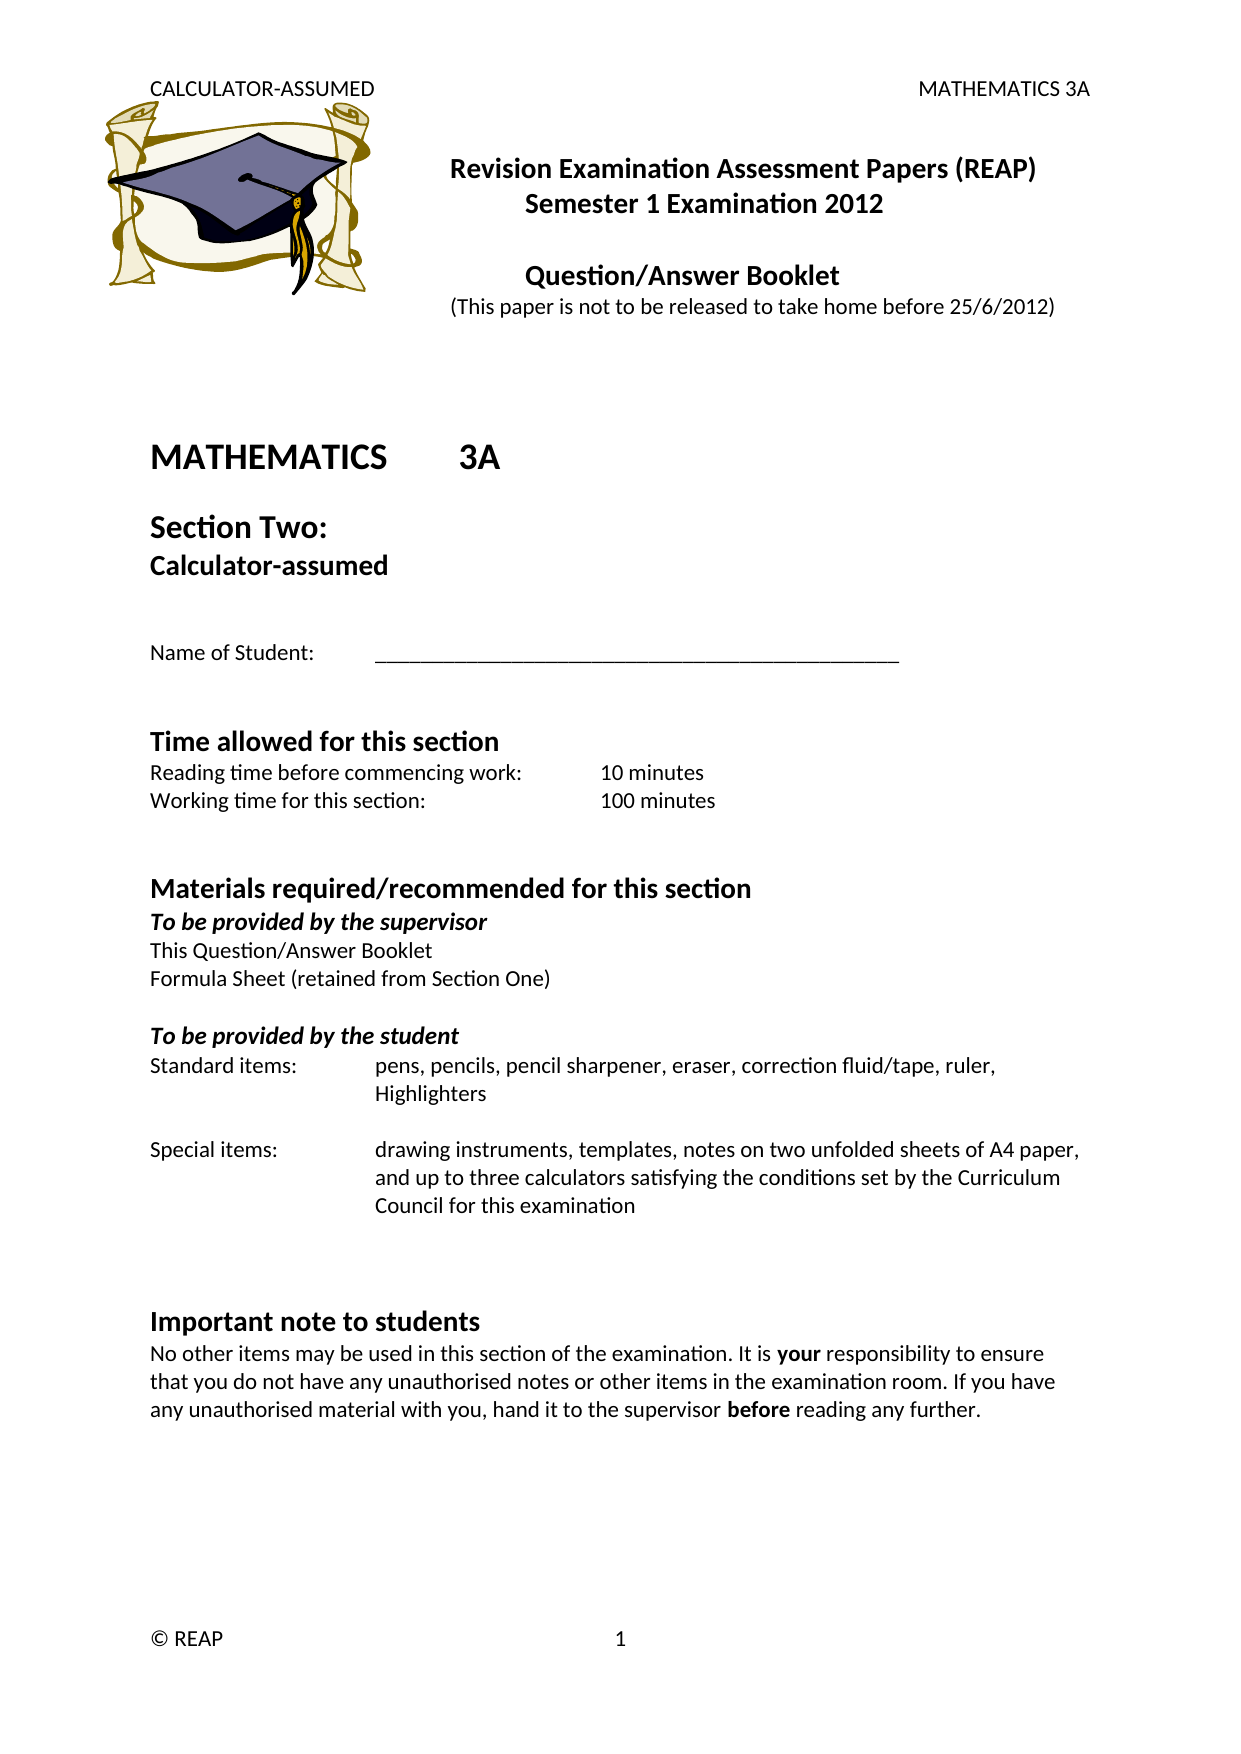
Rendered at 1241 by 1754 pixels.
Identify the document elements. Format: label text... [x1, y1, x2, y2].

text Question/Answer Booklet [355, 257, 1090, 292]
text that you do not have any unauthorised notes or other items in the examination room. If you have any unauthorised material with you, hand it to the supervisor before reading any further. [150, 1367, 1090, 1423]
text Time allowed for this section [150, 723, 1090, 758]
text No other items may be used in this section of the examination. It is your responsibility to ensure [150, 1339, 1090, 1367]
text Standard items: pens, pencils, pencil sharpener, eraser, correction fluid/tape, ruler, [150, 1051, 1090, 1079]
text Section Two: [150, 506, 1090, 547]
text Important note to students [150, 1303, 1090, 1339]
text Question/Answer Booklet [298, 257, 357, 292]
text Special items: drawing instruments, templates, notes on two unfolded sheets of A4 paper, [150, 1135, 1090, 1163]
text and up to three calculators satisfying the conditions set by the Curriculum [150, 1163, 1090, 1191]
text To be provided by the student [150, 1021, 1090, 1051]
text MATHEMATICS 3A [150, 433, 1090, 478]
text Calculator-assumed [150, 547, 1090, 582]
text (This paper is not to be released to take home before 25/6/2012) [150, 292, 1090, 321]
text Working time for this section: 100 minutes [150, 786, 1090, 814]
text Semester 1 Examination 2012 [352, 186, 1090, 221]
text This Question/Answer Booklet [150, 936, 1090, 964]
text Materials required/recommended for this section [150, 870, 1090, 906]
text To be provided by the supervisor [150, 906, 1090, 936]
text Highlighters [150, 1079, 1090, 1107]
text Council for this examination [150, 1191, 1090, 1219]
text Reading time before commencing work: 10 minutes [150, 758, 1090, 786]
text Name of Student: ______________________________________________ [150, 638, 1090, 667]
text Revision Examination Assessment Papers (REAP) [352, 150, 1090, 186]
text Formula Sheet (retained from Section One) [150, 964, 1090, 992]
text Question/Answer Booklet [150, 257, 300, 292]
